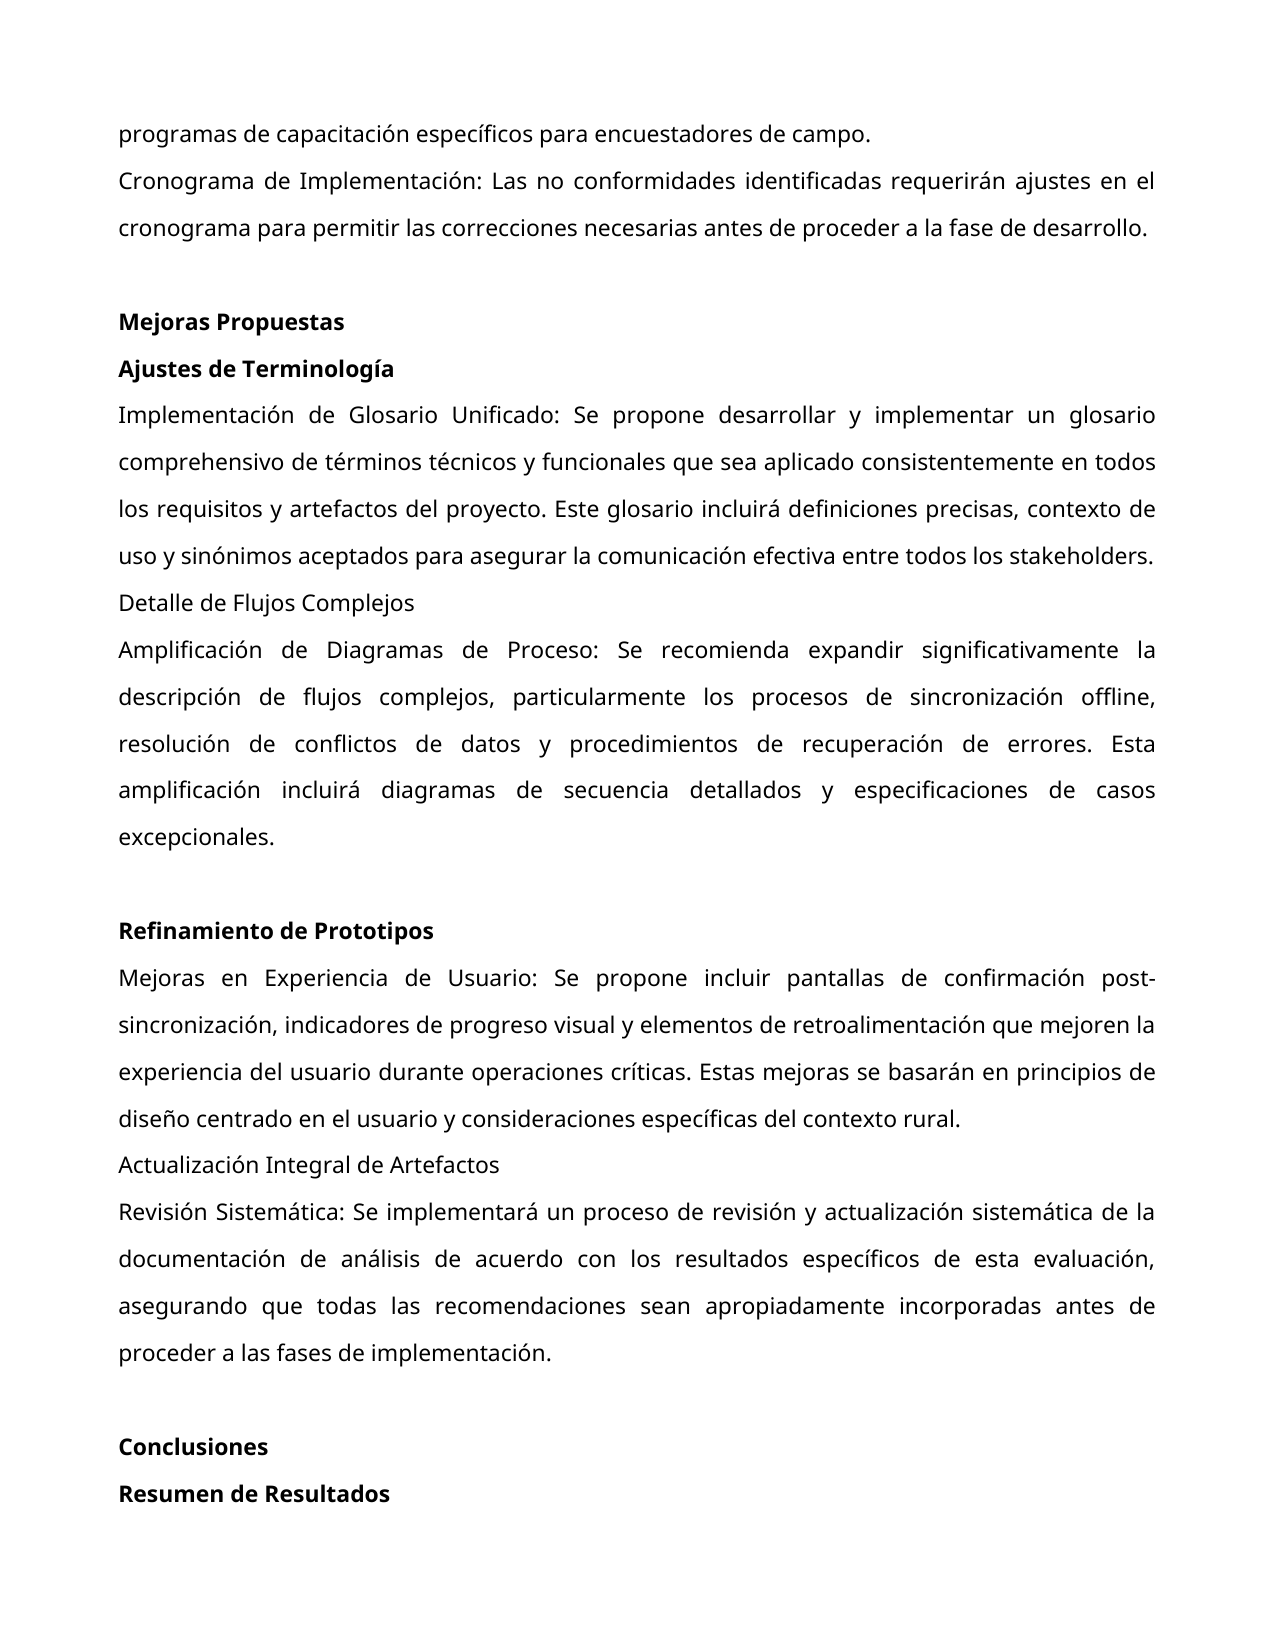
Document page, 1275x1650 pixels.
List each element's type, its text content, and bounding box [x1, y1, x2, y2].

text Implementación de Glosario Unificado: Se propone desarrollar y implementar un glosario comprehensivo de términos técnicos y funcionales que sea aplicado consistentemente en todos los requisitos y artefactos del proyecto. Este glosario incluirá definiciones precisas, contexto de uso y sinónimos aceptados para asegurar la comunicación efectiva entre todos los stakeholders. [118, 399, 1157, 571]
text Cronograma de Implementación: Las no conformidades identificadas requerirán ajustes en el cronograma para permitir las correcciones necesarias antes de proceder a la fase de desarrollo. [118, 165, 1157, 243]
text Ajustes de Terminología [118, 352, 1157, 384]
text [118, 118, 1157, 149]
text Amplificación de Diagramas de Proceso: Se recomienda expandir significativamente la descripción de flujos complejos, particularmente los procesos de sincronización offline, resolución de conflictos de datos y procedimientos de recuperación de errores. Esta amplificación incluirá diagramas de secuencia detallados y especificaciones de casos excepcionales. [118, 634, 1157, 852]
text Resumen de Resultados [118, 1477, 1157, 1509]
text Conclusiones [118, 1431, 1157, 1462]
text Detalle de Flujos Complejos [118, 587, 1157, 618]
text Revisión Sistemática: Se implementará un proceso de revisión y actualización sistemática de la documentación de análisis de acuerdo con los resultados específicos de esta evaluación, asegurando que todas las recomendaciones sean apropiadamente incorporadas antes de proceder a las fases de implementación. [118, 1196, 1157, 1368]
text Mejoras en Experiencia de Usuario: Se propone incluir pantallas de confirmación post-sincronización, indicadores de progreso visual y elementos de retroalimentación que mejoren la experiencia del usuario durante operaciones críticas. Estas mejoras se basarán en principios de diseño centrado en el usuario y consideraciones específicas del contexto rural. [118, 962, 1157, 1134]
text Refinamiento de Prototipos [118, 915, 1157, 946]
text Mejoras Propuestas [118, 306, 1157, 337]
text Actualización Integral de Artefactos [118, 1149, 1157, 1181]
